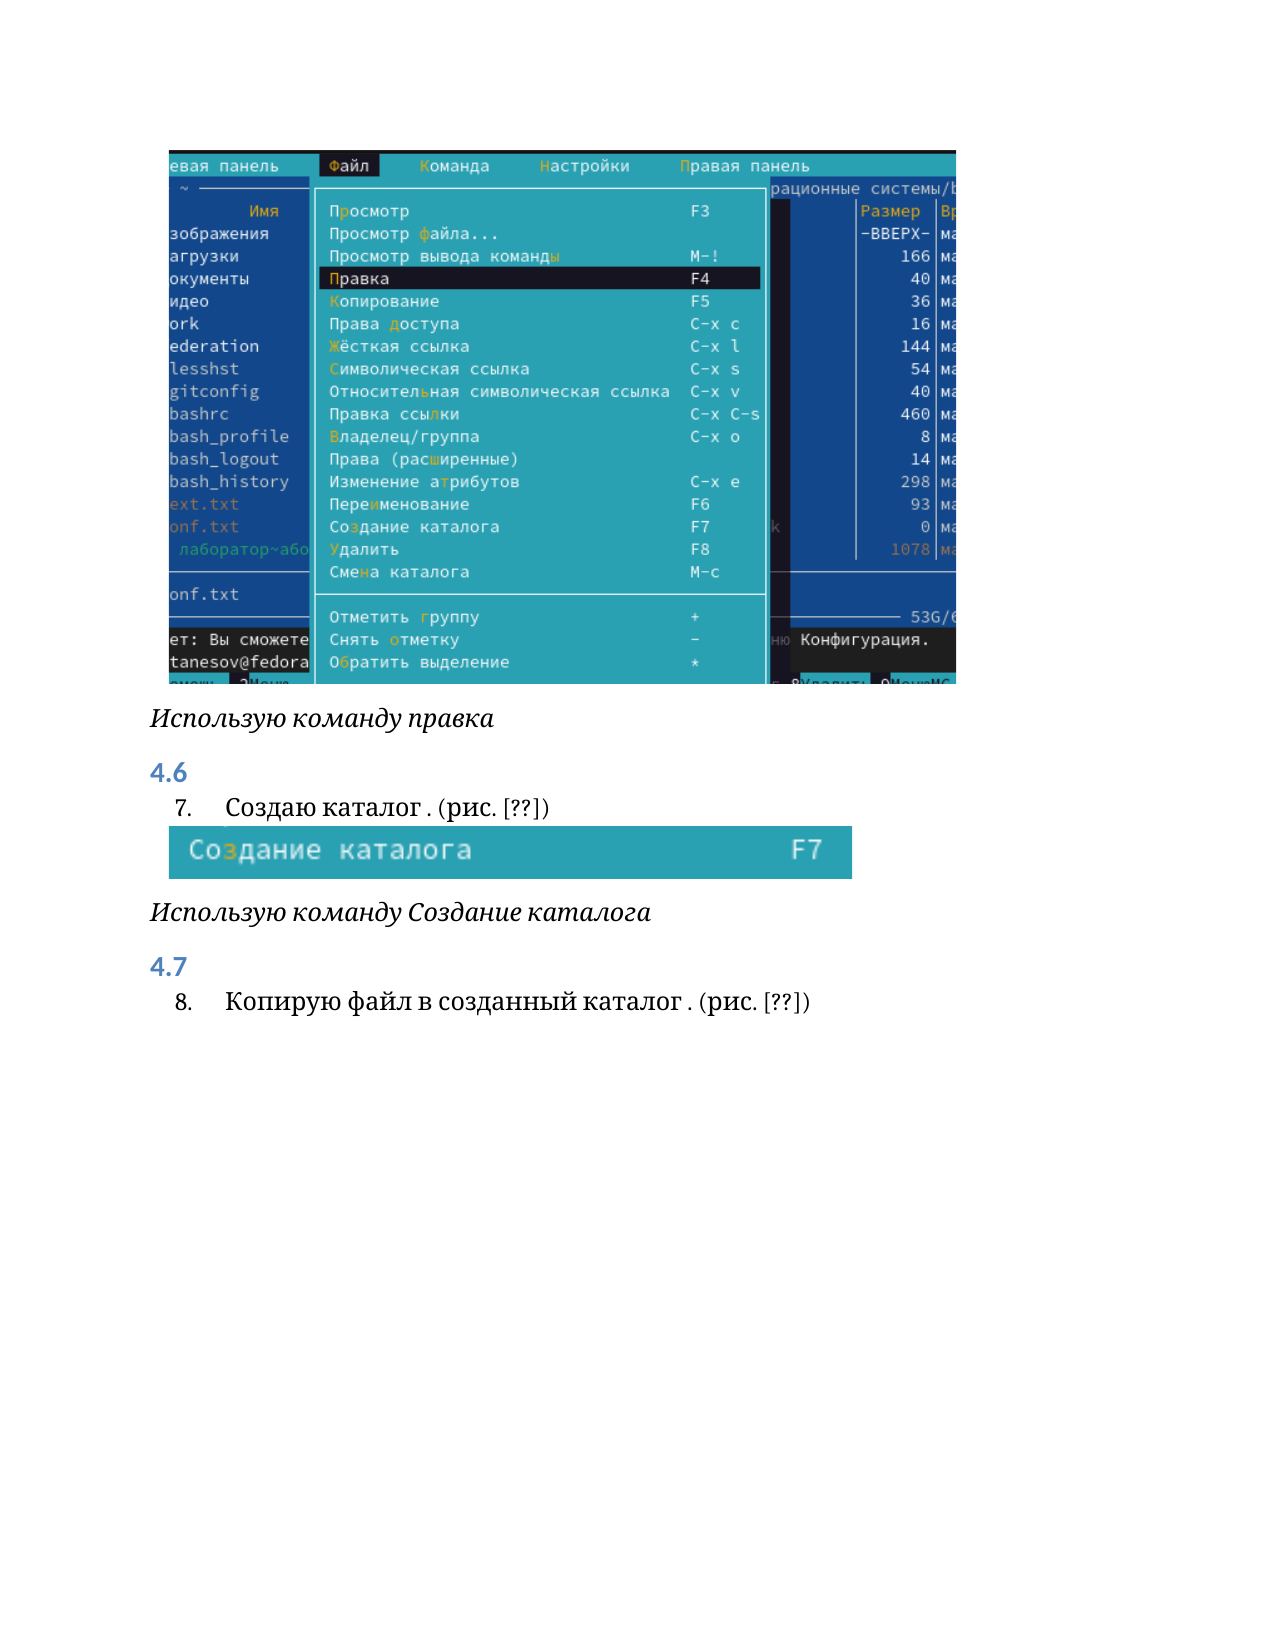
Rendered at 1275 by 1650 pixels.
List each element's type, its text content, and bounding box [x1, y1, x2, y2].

text Использую команду Создание каталога [150, 899, 1125, 928]
subtitle 4.6 [150, 754, 1125, 790]
picture [168, 826, 853, 879]
list Копирую файл в созданный каталог . (рис. [??]) [175, 988, 1125, 1017]
list Создаю каталог . (рис. [??]) [175, 793, 1125, 822]
picture [168, 150, 957, 684]
subtitle 4.7 [150, 948, 1125, 984]
text Использую команду правка [150, 704, 1125, 733]
